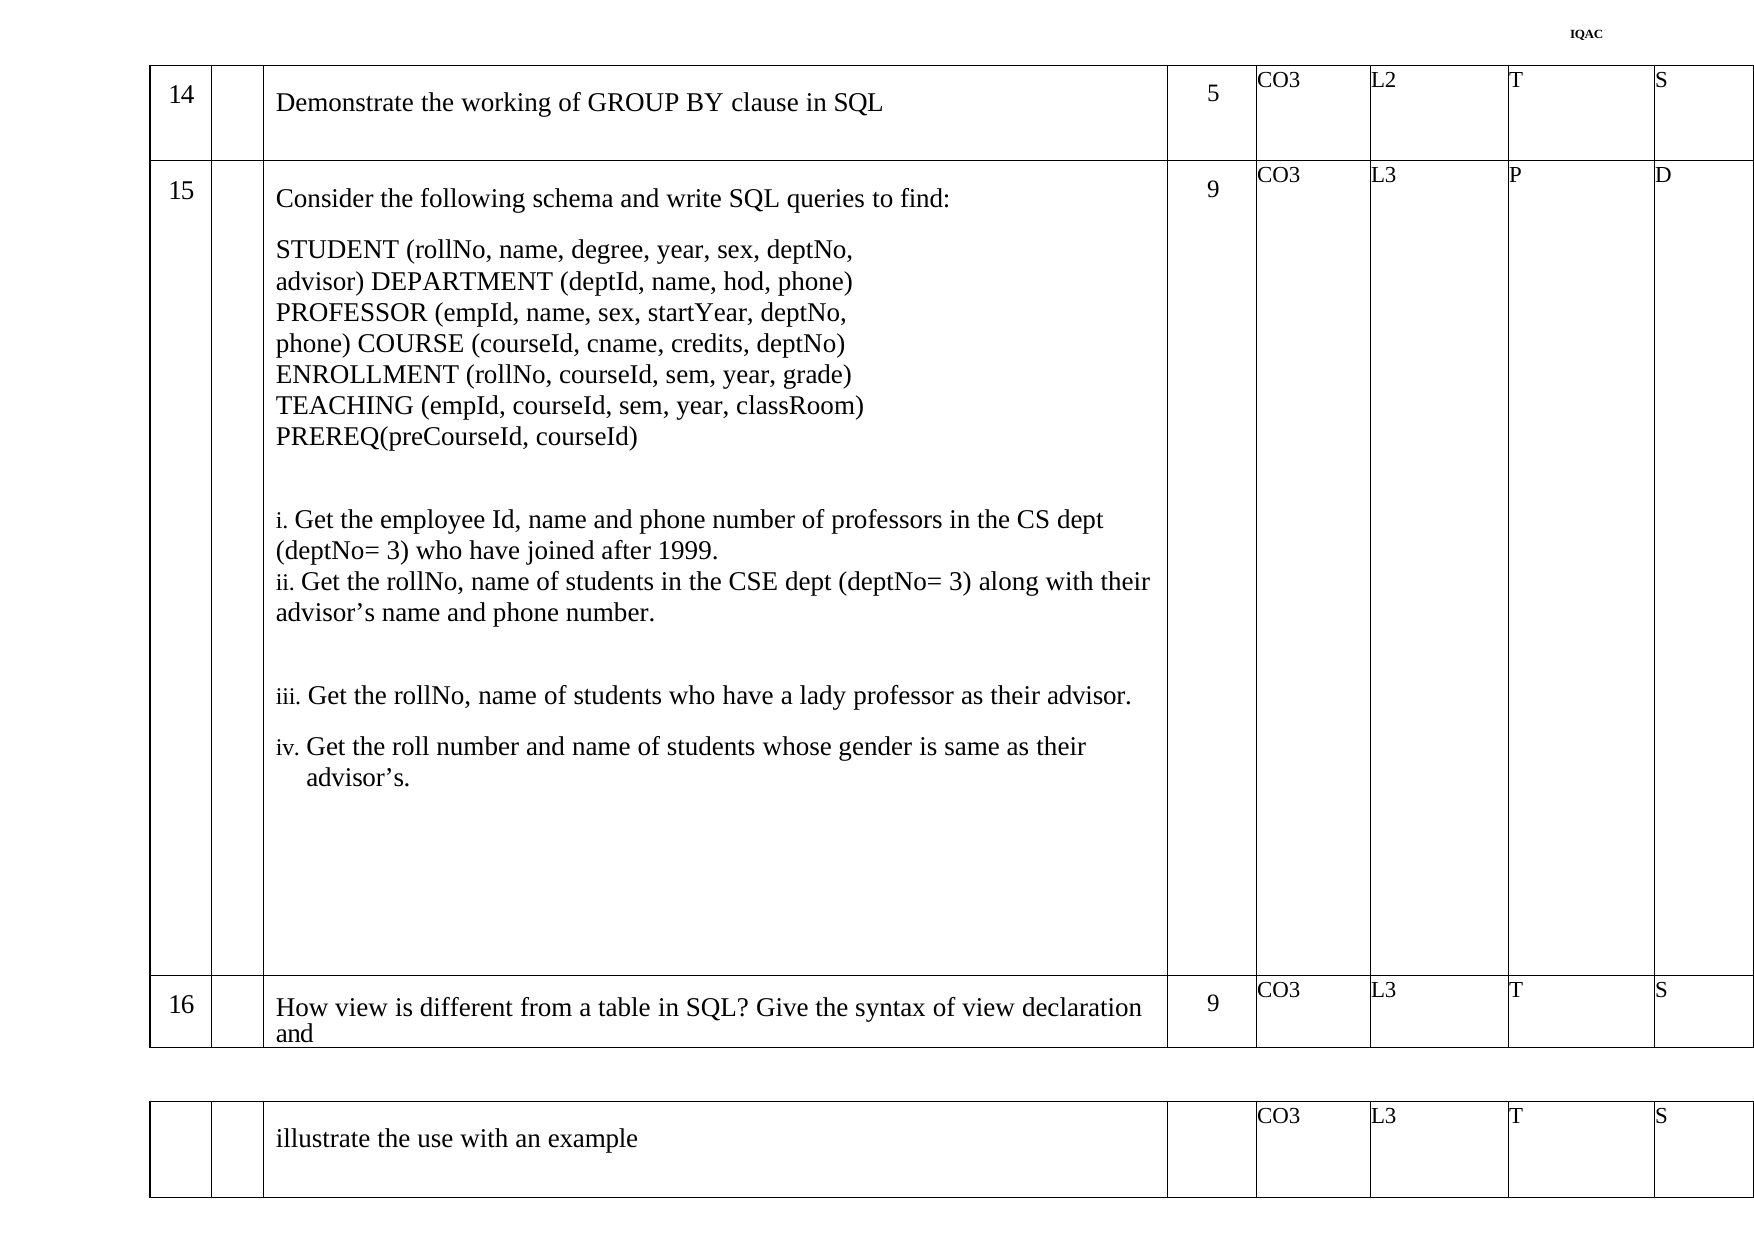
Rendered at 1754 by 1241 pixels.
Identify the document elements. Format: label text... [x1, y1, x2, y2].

table_header T [1509, 1102, 1654, 1197]
table_cell S [1655, 976, 1753, 1047]
table_cell L3 [1371, 161, 1508, 975]
table_cell 16 [151, 976, 211, 1047]
table_cell [212, 976, 263, 1047]
table_header [212, 1102, 263, 1197]
table_cell CO3 [1257, 66, 1370, 160]
table_cell How view is different from a table in SQL? Give the syntax of view declaration and [264, 976, 1167, 1047]
table_header CO3 [1257, 1102, 1370, 1197]
table_cell L2 [1371, 66, 1508, 160]
table_cell Consider the following schema and write SQL queries to find: STUDENT (rollNo, name, degree, year, sex, deptNo, advisor) DEPARTMENT (deptId, name, hod, phone) PROFESSOR (empId, name, sex, startYear, deptNo, phone) COURSE (courseId, cname, credits, deptNo) ENROLLMENT (rollNo, courseId, sem, year, grade) TEACHING (empId, courseId, sem, year, classRoom) PREREQ(preCourseId, courseId) Get the employee Id, name and phone number of professors in the CS dept (deptNo= 3) who have joined after 1999. Get the rollNo, name of students in the CSE dept (deptNo= 3) along with their advisor’s name and phone number. Get the rollNo, name of students who have a lady professor as their advisor. Get the roll number and name of students whose gender is same as their advisor’s. [264, 161, 1167, 975]
table_cell 14 [151, 66, 211, 160]
table_cell [212, 161, 263, 975]
table_cell 9 [1168, 976, 1256, 1047]
table_cell 9 [1168, 161, 1256, 975]
table_header S [1655, 1102, 1753, 1197]
table_cell D [1655, 161, 1753, 975]
table_header L3 [1371, 1102, 1508, 1197]
table_header [151, 1102, 211, 1197]
table_cell 15 [151, 161, 211, 975]
table_cell P [1509, 161, 1654, 975]
table_cell 5 [1168, 66, 1256, 160]
table_cell T [1509, 976, 1654, 1047]
table_cell [212, 66, 263, 160]
table_cell S [1655, 66, 1753, 160]
table_cell T [1509, 66, 1654, 160]
table_header illustrate the use with an example [264, 1102, 1167, 1197]
table_cell Demonstrate the working of GROUP BY clause in SQL [264, 66, 1167, 160]
table_cell L3 [1371, 976, 1508, 1047]
table_cell CO3 [1257, 976, 1370, 1047]
table_cell CO3 [1257, 161, 1370, 975]
table_header [1168, 1102, 1256, 1197]
